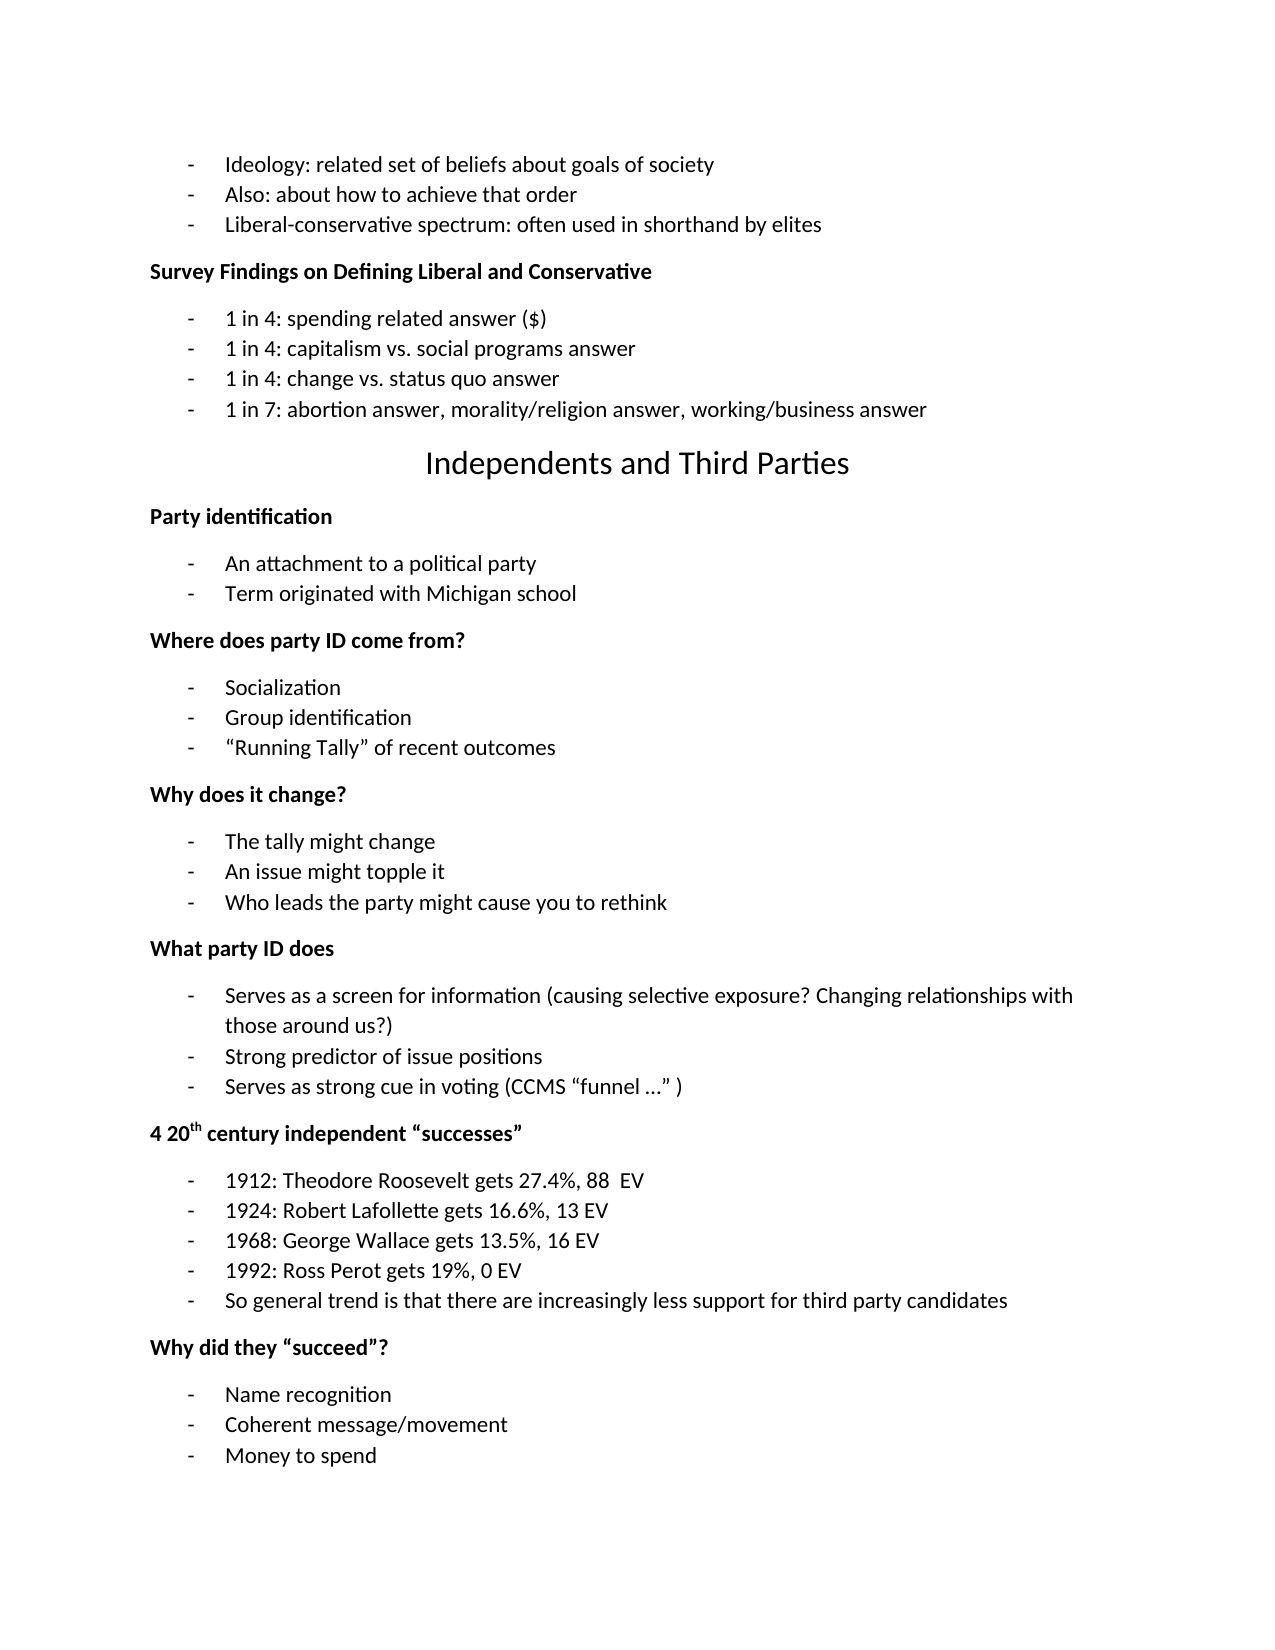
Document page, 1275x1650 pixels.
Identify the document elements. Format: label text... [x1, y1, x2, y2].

text Survey Findings on Defining Liberal and Conservative [150, 257, 1125, 285]
list Strong predictor of issue positions [187, 1042, 1125, 1070]
text Why does it change? [150, 780, 1125, 808]
list 1 in 4: spending related answer ($) [187, 304, 1125, 332]
list Term originated with Michigan school [187, 579, 1125, 607]
list 1 in 4: change vs. status quo answer [187, 364, 1125, 393]
text 4 20th century independent “successes” [150, 1119, 1125, 1147]
list The tally might change [187, 827, 1125, 855]
list 1 in 7: abortion answer, morality/religion answer, working/business answer [187, 395, 1125, 423]
list 1 in 4: capitalism vs. social programs answer [187, 334, 1125, 362]
list 1924: Robert Lafollette gets 16.6%, 13 EV [187, 1196, 1125, 1224]
list “Running Tally” of recent outcomes [187, 733, 1125, 762]
list An attachment to a political party [187, 549, 1125, 577]
text Why did they “succeed”? [150, 1333, 1125, 1362]
list Name recognition [187, 1380, 1125, 1408]
list 1912: Theodore Roosevelt gets 27.4%, 88 EV [187, 1166, 1125, 1194]
list Serves as a screen for information (causing selective exposure? Changing relationships with those around us?) [187, 981, 1125, 1040]
list Ideology: related set of beliefs about goals of society [187, 150, 1125, 178]
list 1968: George Wallace gets 13.5%, 16 EV [187, 1226, 1125, 1254]
list So general trend is that there are increasingly less support for third party candidates [187, 1287, 1125, 1315]
list 1992: Ross Perot gets 19%, 0 EV [187, 1256, 1125, 1284]
list Liberal-conservative spectrum: often used in shorthand by elites [187, 210, 1125, 238]
list Socialization [187, 673, 1125, 701]
list Group identification [187, 703, 1125, 731]
text Party identification [150, 502, 1125, 530]
list Serves as strong cue in voting (CCMS “funnel …” ) [187, 1072, 1125, 1100]
text What party ID does [150, 934, 1125, 963]
list Coherent message/movement [187, 1411, 1125, 1439]
text Where does party ID come from? [150, 626, 1125, 654]
list Money to spend [187, 1441, 1125, 1469]
list Also: about how to achieve that order [187, 180, 1125, 208]
list An issue might topple it [187, 857, 1125, 886]
list Who leads the party might cause you to rethink [187, 888, 1125, 916]
text Independents and Third Parties [150, 442, 1125, 482]
